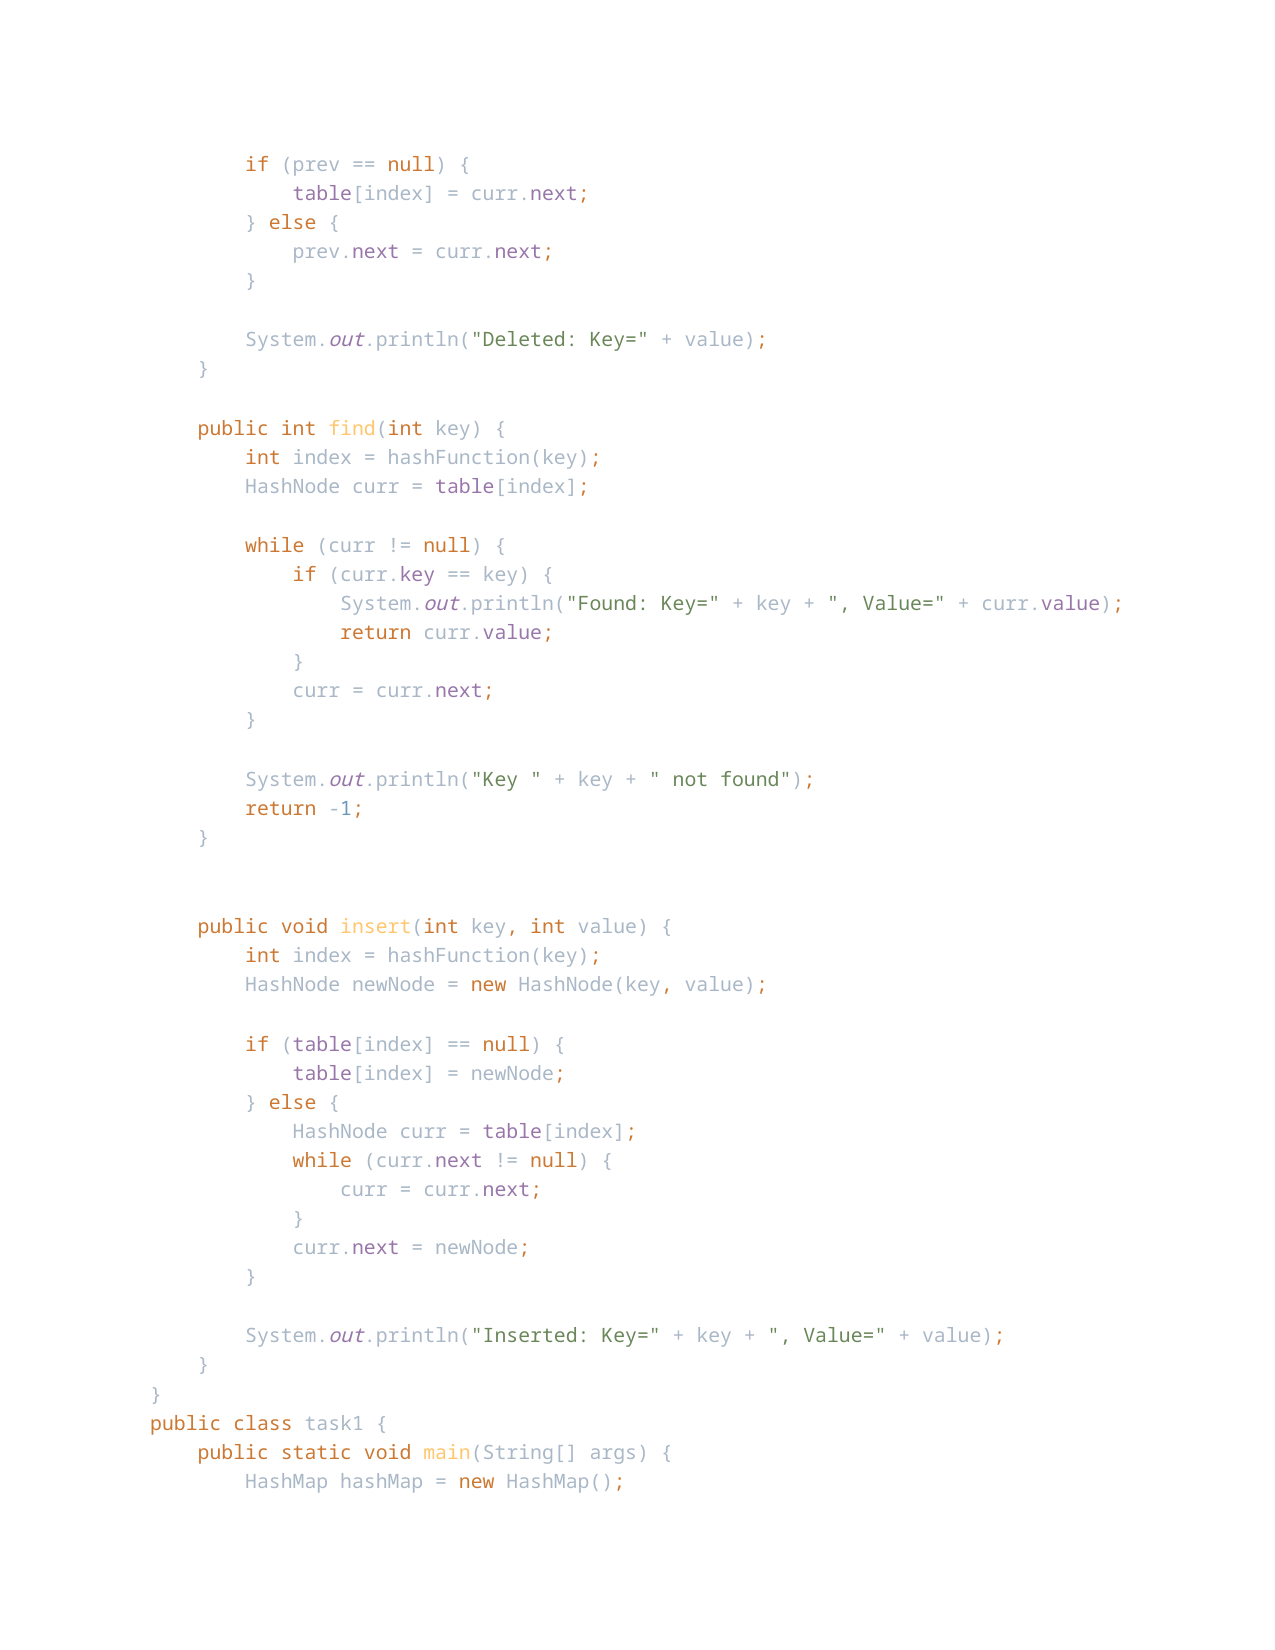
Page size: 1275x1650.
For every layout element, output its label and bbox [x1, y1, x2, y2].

text [150, 150, 1125, 1494]
